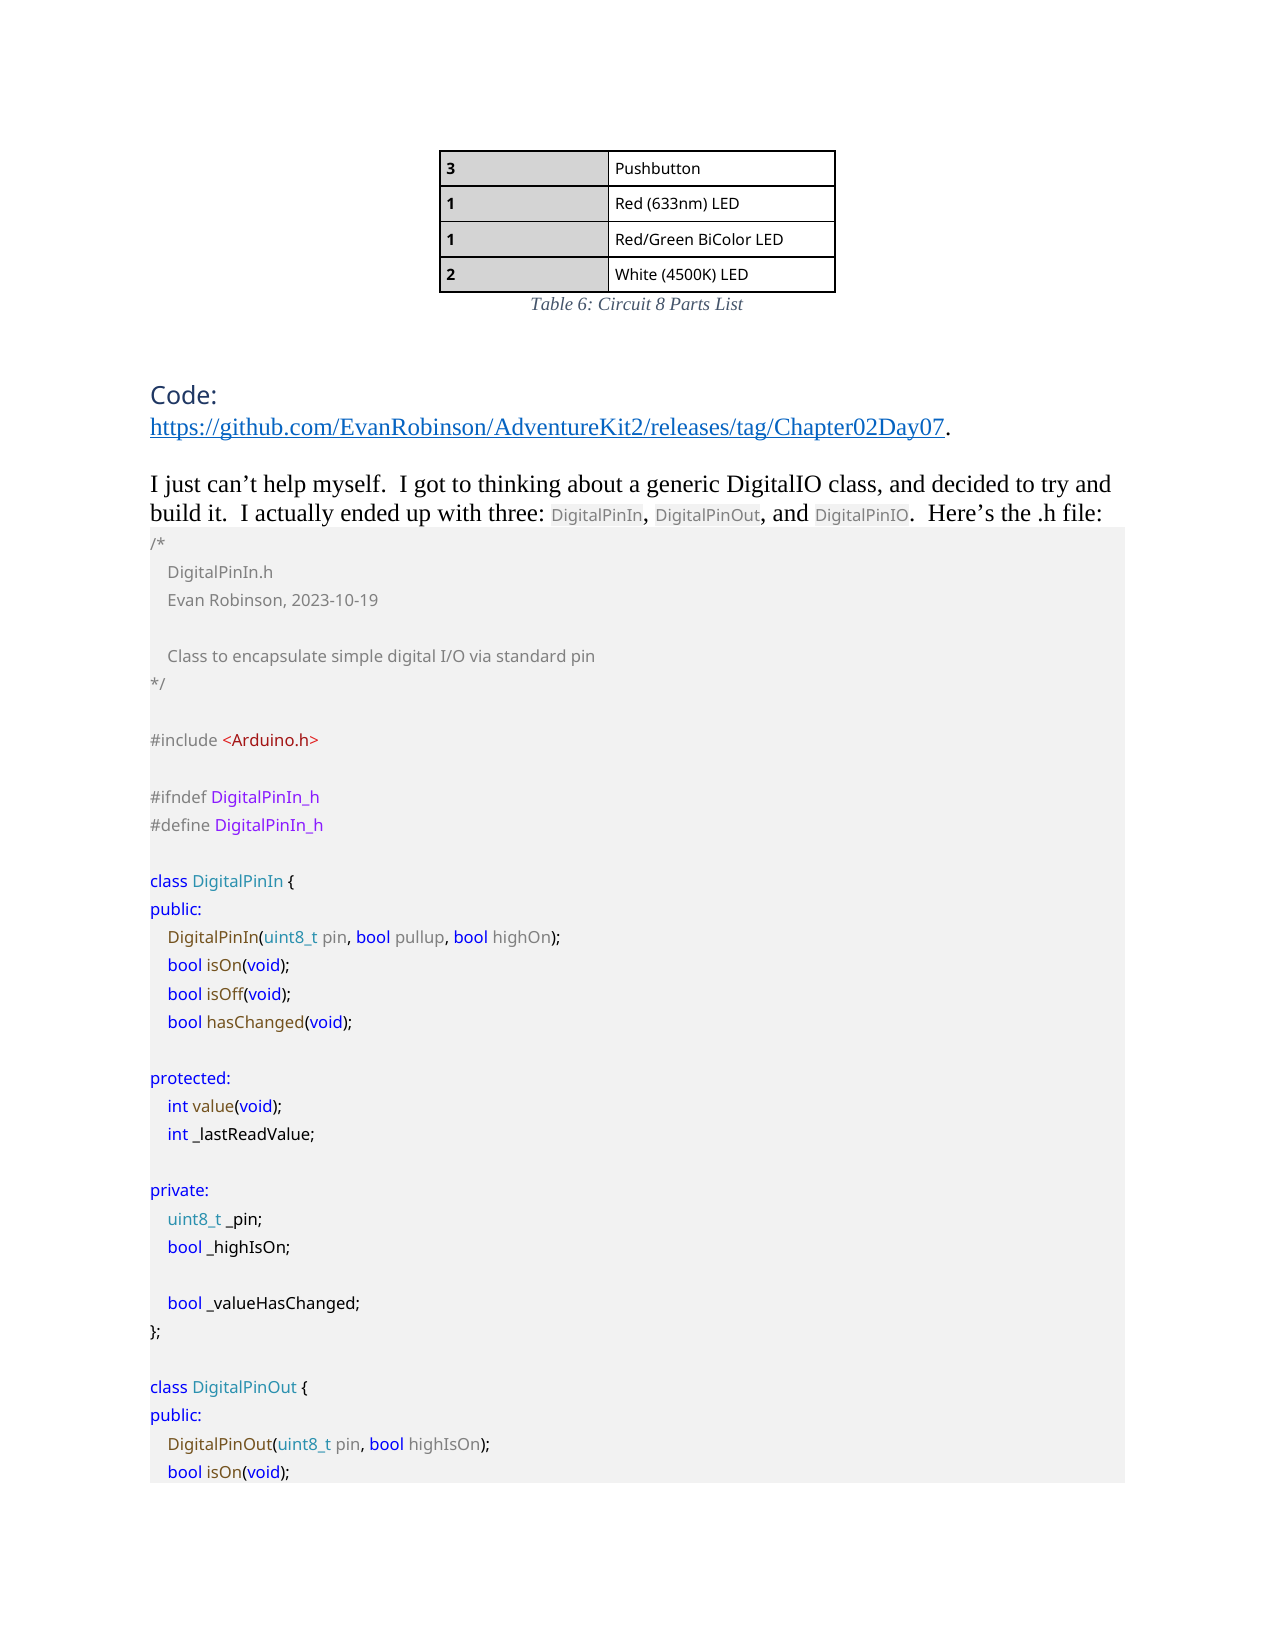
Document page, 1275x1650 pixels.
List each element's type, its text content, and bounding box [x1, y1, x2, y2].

text uint8_t _pin; [150, 1202, 1125, 1230]
text bool isOff(void); [150, 977, 1125, 1005]
text class DigitalPinIn { [150, 864, 1125, 892]
text class DigitalPinOut { [150, 1370, 1125, 1398]
text public: [150, 892, 1125, 920]
text #define DigitalPinIn_h [150, 808, 1125, 836]
text bool _highIsOn; [150, 1230, 1125, 1258]
subtitle Code: [150, 378, 1125, 412]
table_cell 2 [441, 258, 608, 291]
text /* [150, 527, 1125, 555]
table_cell Red/Green BiColor LED [609, 222, 834, 256]
text }; [150, 1314, 1125, 1342]
text Table 6: Circuit 8 Parts List [150, 293, 1125, 314]
text bool hasChanged(void); [150, 1005, 1125, 1033]
text #ifndef DigitalPinIn_h [150, 780, 1125, 808]
text I just can’t help myself. I got to thinking about a generic DigitalIO class, and decided to try and build it. I actually ended up with three: DigitalPinIn, DigitalPinOut, and DigitalPinIO. Here’s the .h file: [150, 469, 1125, 527]
text Evan Robinson, 2023-10-19 [150, 583, 1125, 611]
text int _lastReadValue; [150, 1117, 1125, 1145]
text bool _valueHasChanged; [150, 1286, 1125, 1314]
text DigitalPinOut(uint8_t pin, bool highIsOn); [150, 1427, 1125, 1455]
text Class to encapsulate simple digital I/O via standard pin [150, 639, 1125, 667]
text */ [150, 667, 1125, 695]
text private: [150, 1173, 1125, 1202]
text DigitalPinIn.h [150, 555, 1125, 583]
table_cell 1 [441, 187, 608, 221]
text bool isOn(void); [150, 1455, 1125, 1483]
table_cell Red (633nm) LED [609, 187, 834, 221]
table_cell 1 [441, 222, 608, 256]
text protected: [150, 1061, 1125, 1089]
text https://github.com/EvanRobinson/AdventureKit2/releases/tag/Chapter02Day07. [150, 412, 1125, 440]
table_cell Pushbutton [609, 152, 834, 185]
text bool isOn(void); [150, 948, 1125, 977]
text int value(void); [150, 1089, 1125, 1117]
table_cell White (4500K) LED [609, 258, 834, 291]
text public: [150, 1398, 1125, 1427]
text #include <Arduino.h> [150, 723, 1125, 752]
text DigitalPinIn(uint8_t pin, bool pullup, bool highOn); [150, 920, 1125, 948]
table_cell 3 [441, 152, 608, 185]
